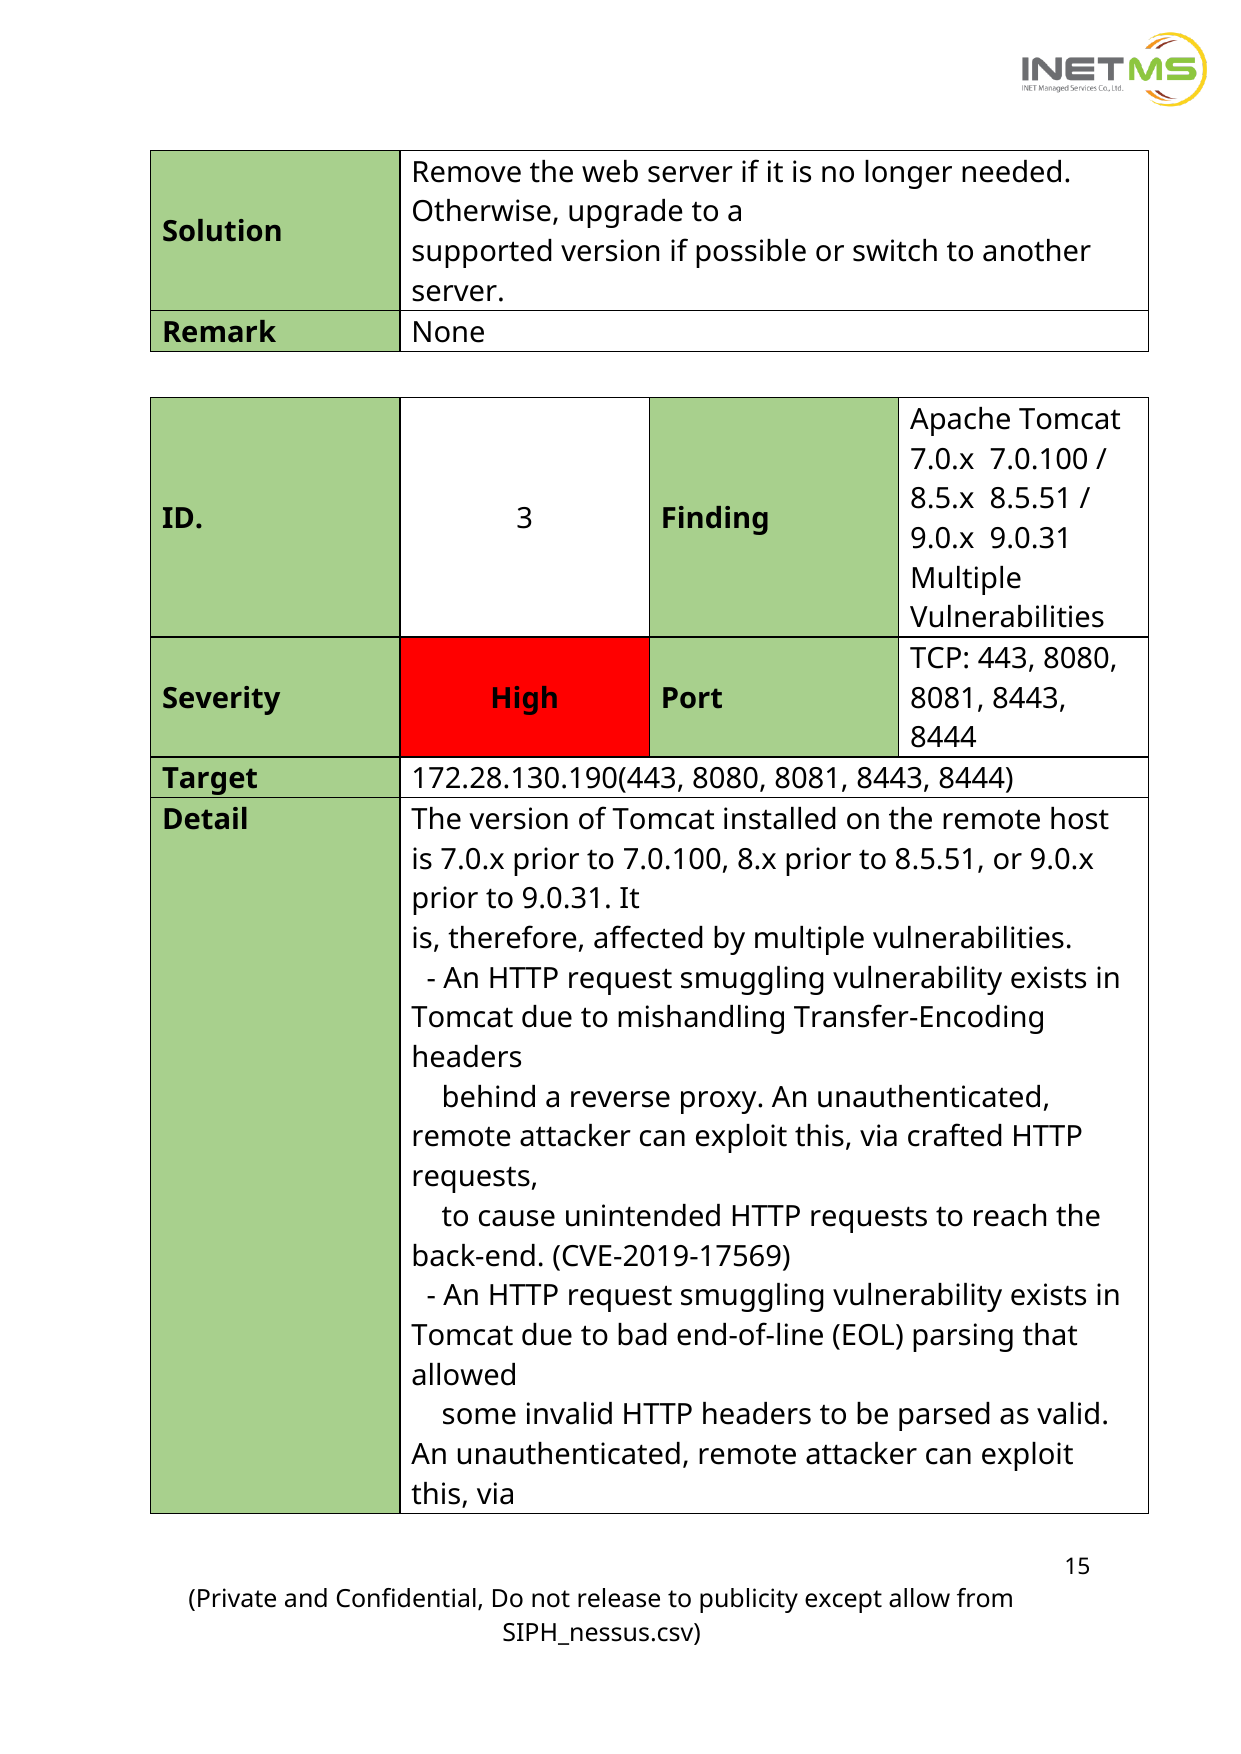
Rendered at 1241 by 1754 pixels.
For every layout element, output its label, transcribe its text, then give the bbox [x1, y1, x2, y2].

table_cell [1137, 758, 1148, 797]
table_cell Port [650, 638, 898, 756]
table_cell Solution [151, 151, 399, 310]
table_cell Target [151, 758, 399, 797]
table_header ID. [151, 398, 399, 636]
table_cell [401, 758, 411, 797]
table_header Apache Tomcat 7.0.x 7.0.100 / 8.5.x 8.5.51 / 9.0.x 9.0.31 Multiple Vulnerabilities [899, 398, 1148, 636]
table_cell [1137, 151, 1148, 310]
table_cell High [401, 638, 649, 756]
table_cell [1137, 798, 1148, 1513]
table_cell Severity [151, 638, 399, 756]
picture [1012, 29, 1211, 114]
table_header Finding [650, 398, 898, 636]
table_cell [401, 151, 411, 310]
table_cell Remark [151, 311, 399, 351]
table_cell Detail [151, 798, 399, 1513]
table_cell TCP: 443, 8080, 8081, 8443, 8444 [899, 638, 1148, 756]
table_header 3 [401, 398, 649, 636]
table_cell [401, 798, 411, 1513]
table_cell None [401, 311, 1148, 351]
